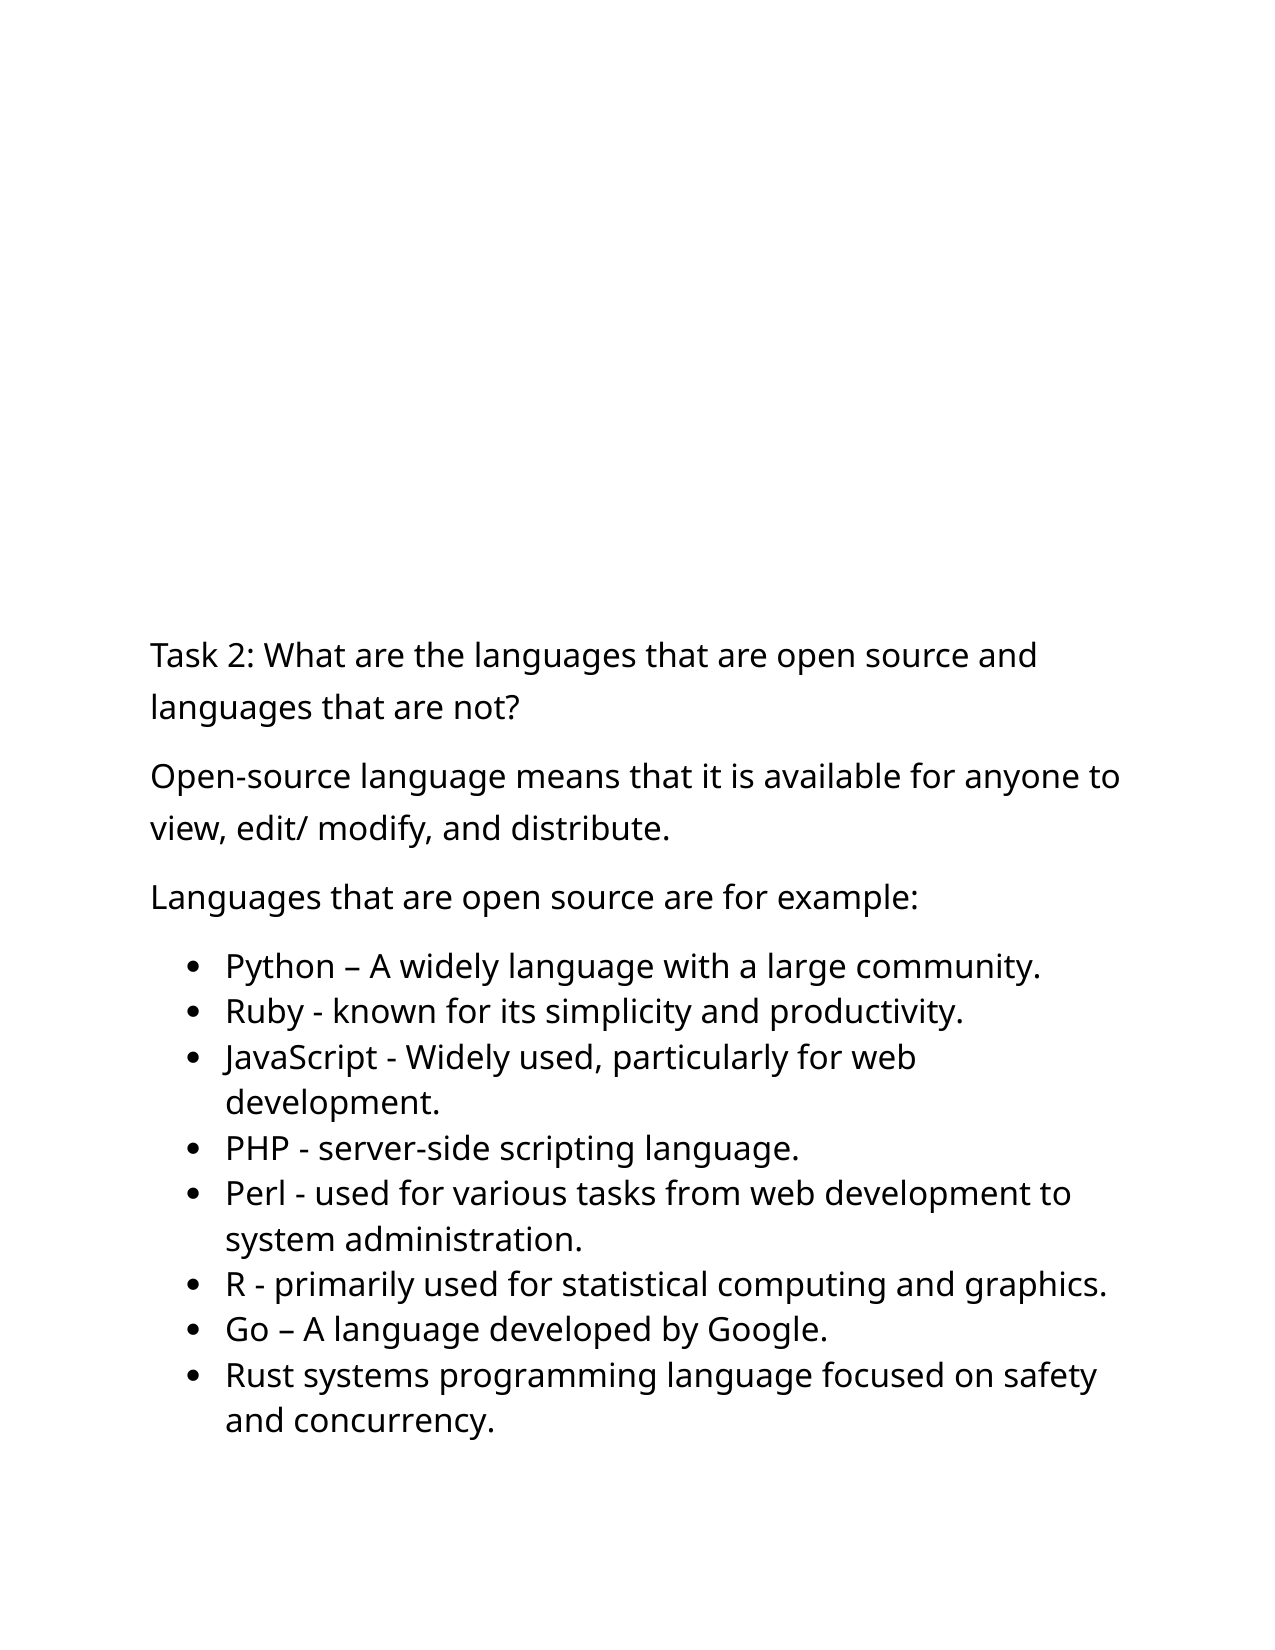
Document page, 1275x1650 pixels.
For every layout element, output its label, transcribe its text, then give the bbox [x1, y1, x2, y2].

list Perl - used for various tasks from web development to system administration. [187, 1170, 1125, 1261]
text Task 2: What are the languages that are open source and languages that are not? [150, 632, 1125, 729]
list R - primarily used for statistical computing and graphics. [187, 1261, 1125, 1306]
list Python – A widely language with a large community. [187, 943, 1125, 988]
text Languages that are open source are for example: [150, 874, 1125, 919]
list Ruby - known for its simplicity and productivity. [187, 988, 1125, 1034]
list PHP - server-side scripting language. [187, 1124, 1125, 1170]
text Open-source language means that it is available for anyone to view, edit/ modify, and distribute. [150, 753, 1125, 851]
list JavaScript - Widely used, particularly for web development. [187, 1034, 1125, 1124]
list Go – A language developed by Google. [187, 1306, 1125, 1352]
list Rust systems programming language focused on safety and concurrency. [187, 1352, 1125, 1442]
